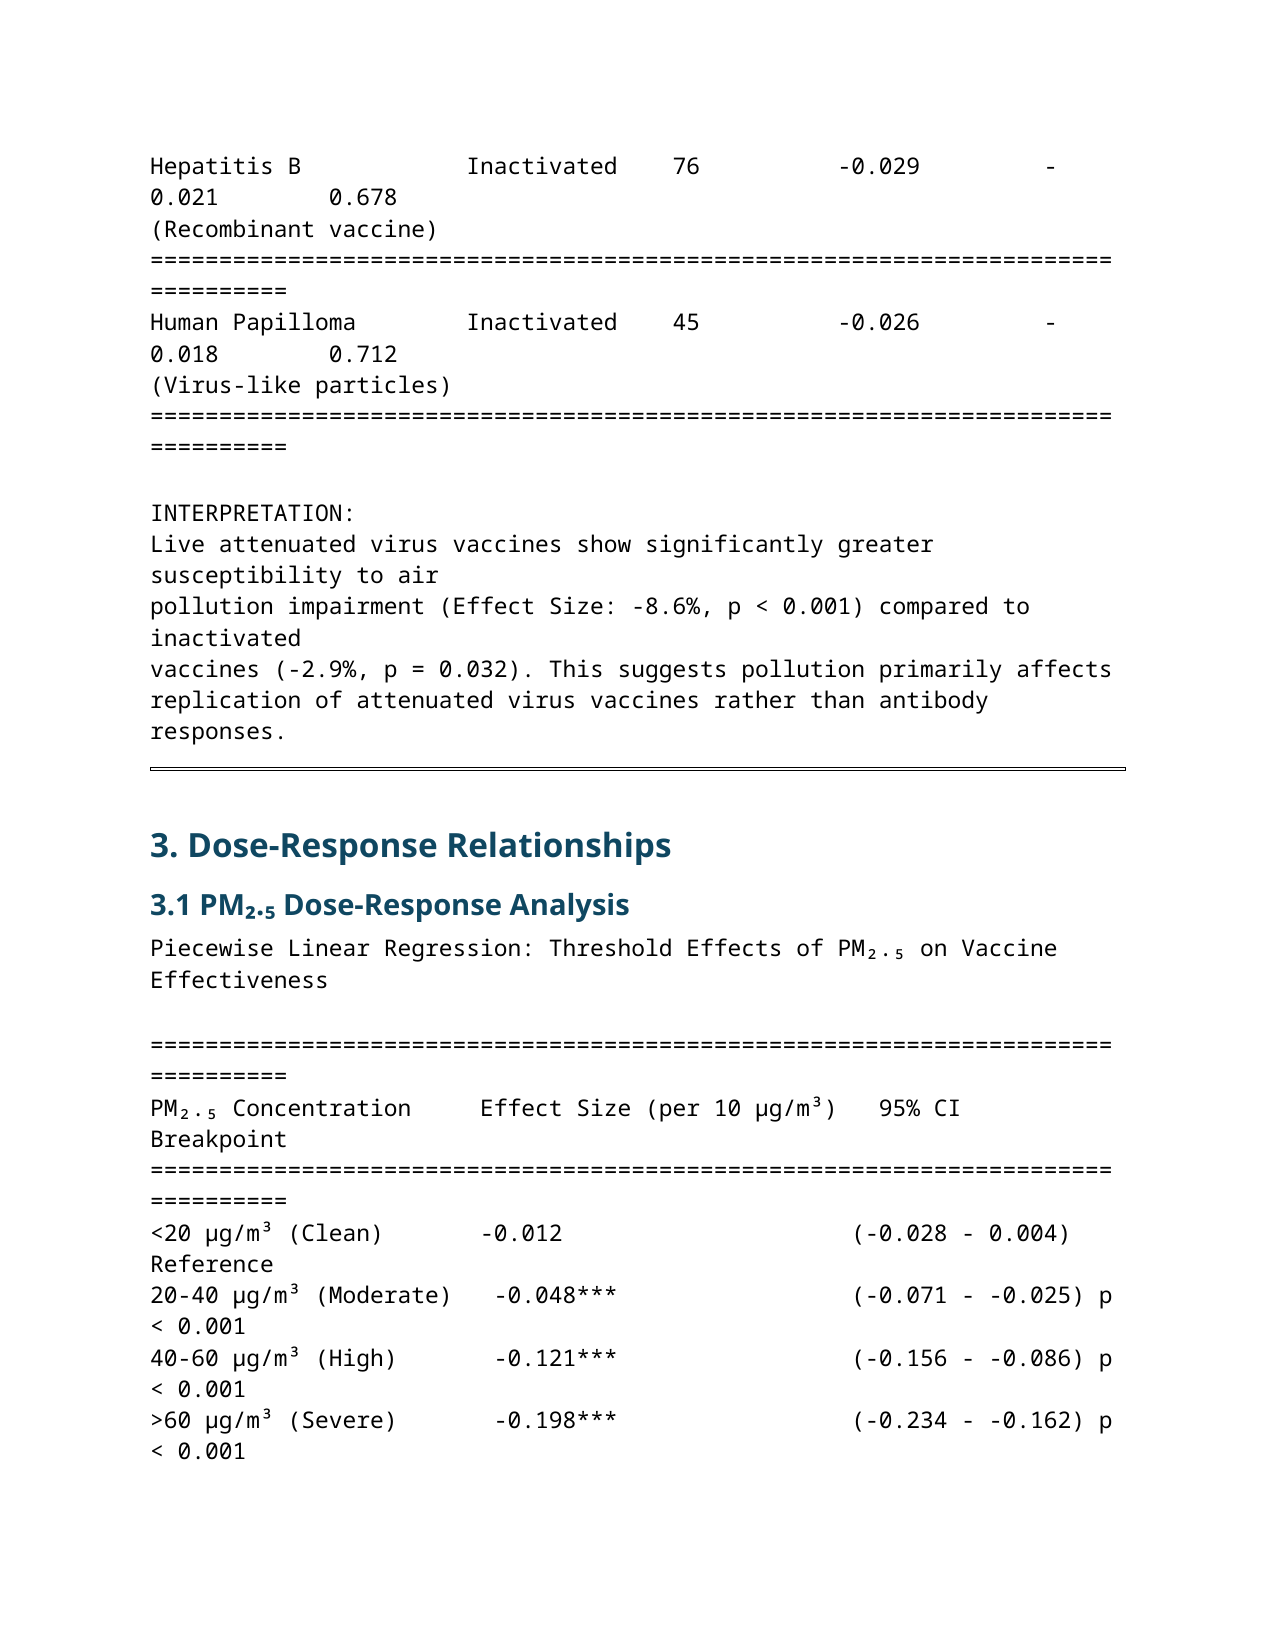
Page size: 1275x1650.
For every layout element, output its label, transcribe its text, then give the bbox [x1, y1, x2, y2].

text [150, 150, 1125, 747]
subtitle 3.1 PM₂.₅ Dose-Response Analysis [150, 884, 1125, 924]
subtitle 3. Dose-Response Relationships [150, 822, 1125, 868]
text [150, 932, 1125, 1466]
